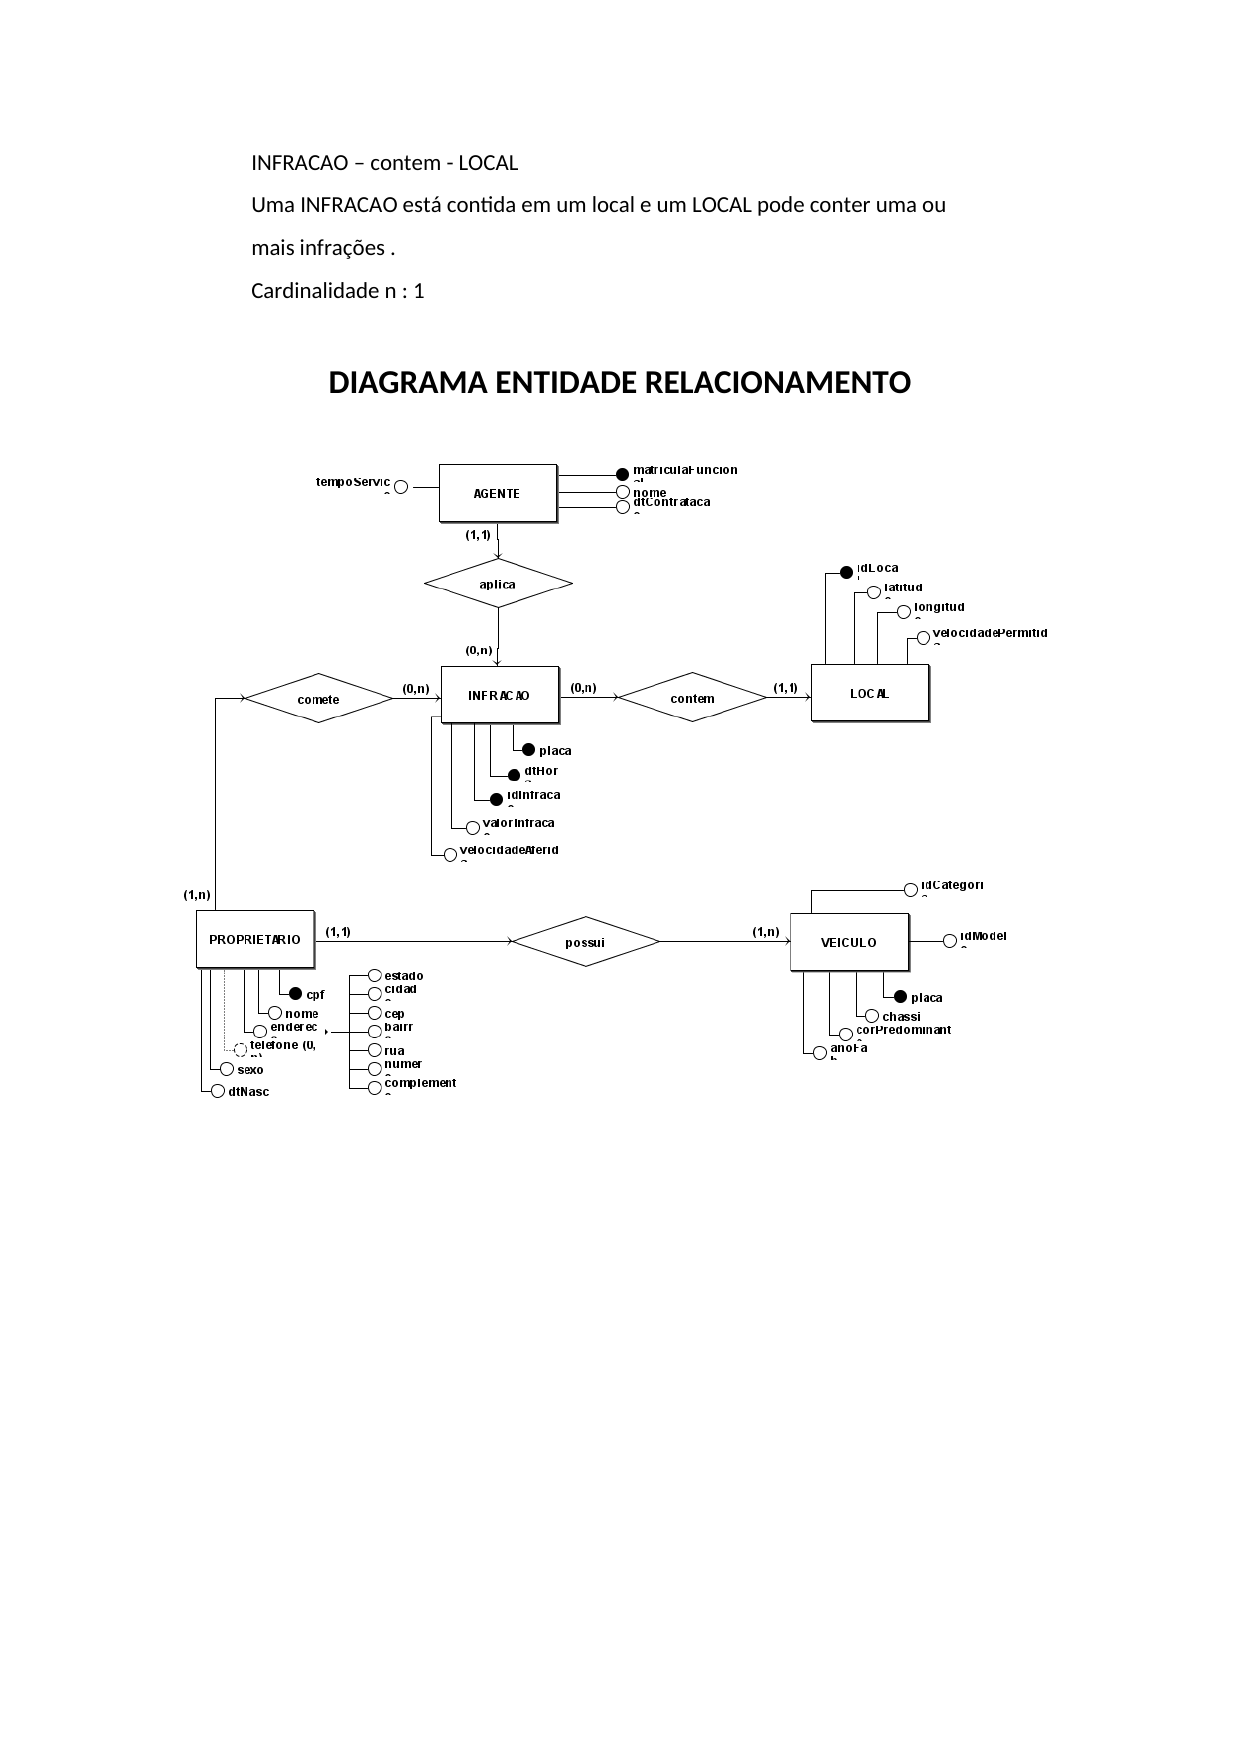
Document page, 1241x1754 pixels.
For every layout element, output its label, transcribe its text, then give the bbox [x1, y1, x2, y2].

text mais infrações . [251, 233, 1063, 261]
text Uma INFRACAO está contida em um local e um LOCAL pode conter uma ou [251, 190, 1063, 218]
text DIAGRAMA ENTIDADE RELACIONAMENTO [177, 361, 1063, 402]
picture [177, 460, 1063, 1101]
text Cardinalidade n : 1 [251, 276, 1063, 304]
text INFRACAO – contem - LOCAL [251, 148, 1063, 176]
